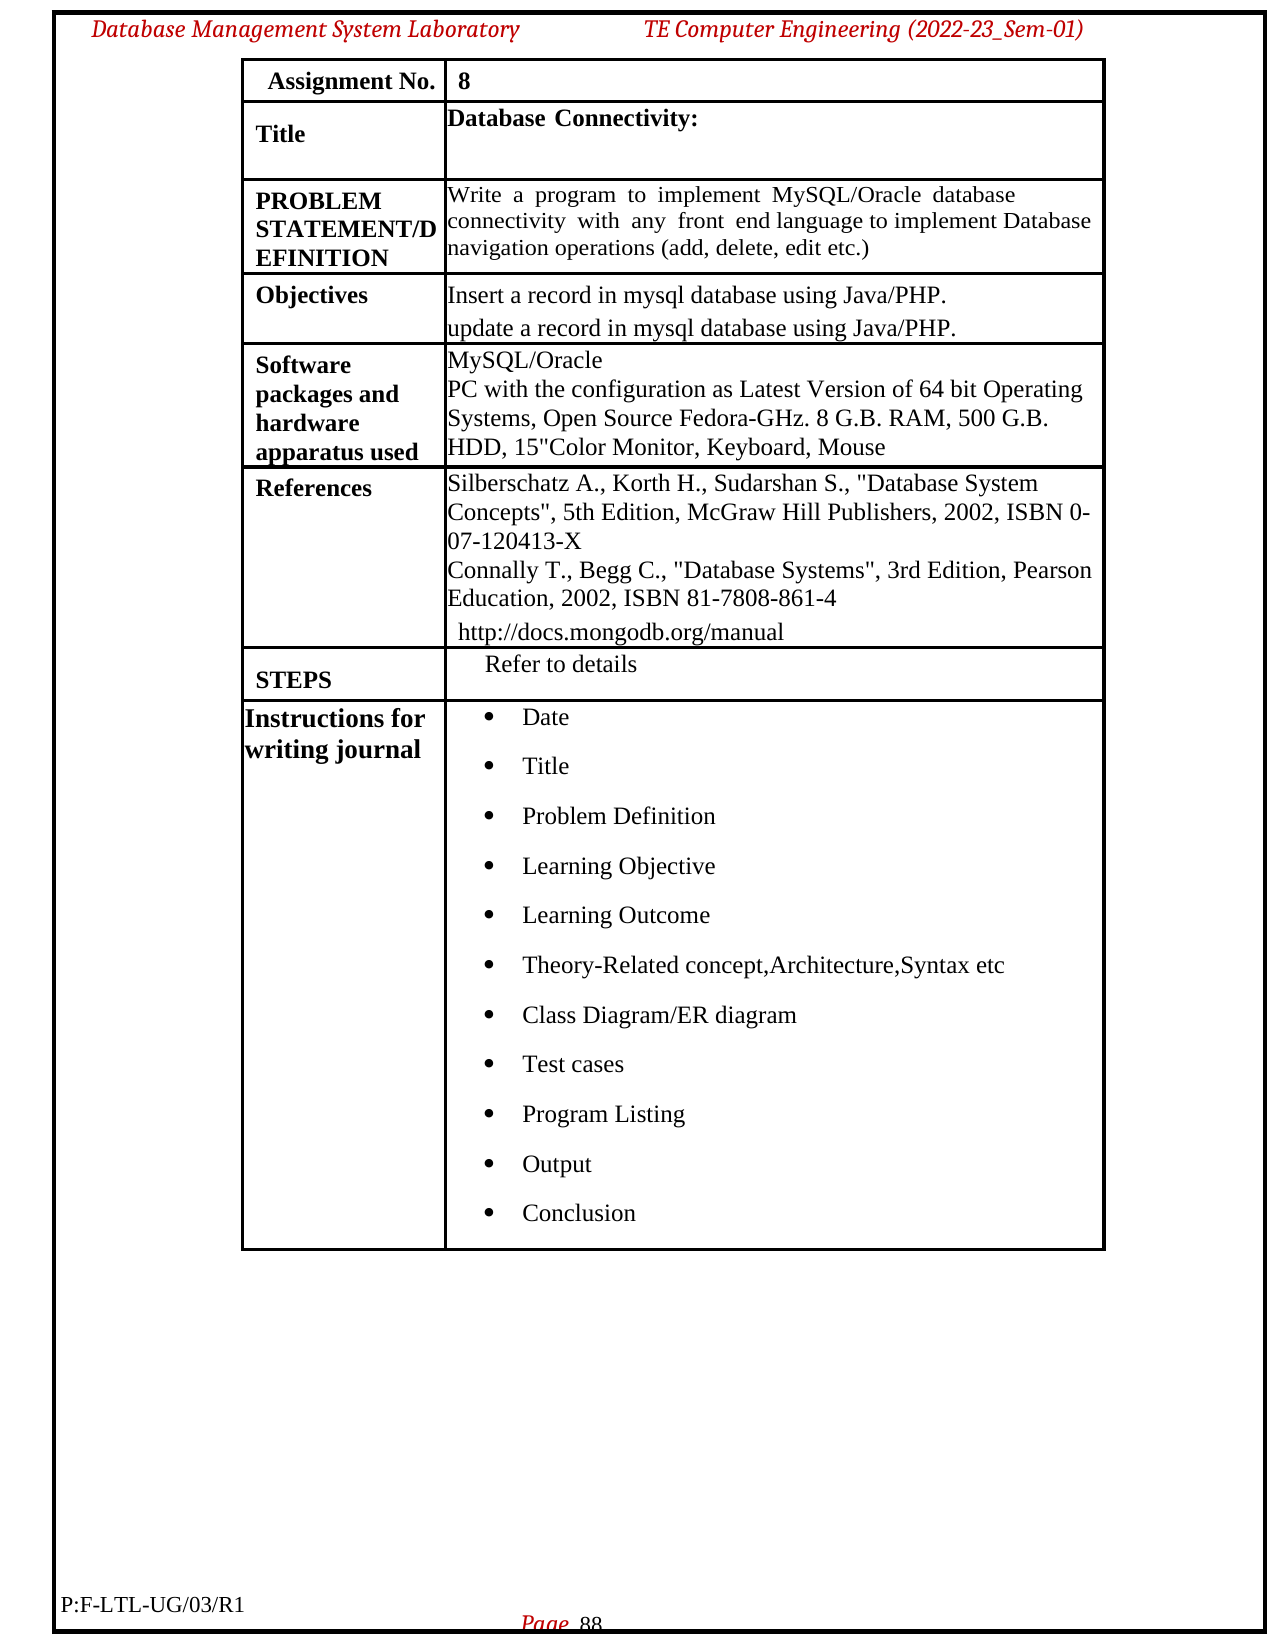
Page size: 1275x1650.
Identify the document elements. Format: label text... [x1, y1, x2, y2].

table_header 8 [447, 61, 1102, 100]
table_cell References [244, 469, 444, 646]
table_cell STEPS [244, 649, 444, 698]
table_cell Date Title Problem Definition Learning Objective Learning Outcome Theory-Related concept,Architecture,Syntax etc Class Diagram/ER diagram Test cases Program Listing Output Conclusion [447, 702, 1102, 1248]
table_cell Silberschatz A., Korth H., Sudarshan S., "Database System Concepts", 5th Edition, McGraw Hill Publishers, 2002, ISBN 0-07-120413-X Connally T., Begg C., "Database Systems", 3rd Edition, Pearson Education, 2002, ISBN 81-7808-861-4 http://docs.mongodb.org/manual [447, 469, 1102, 646]
table_cell Title [244, 103, 444, 178]
table_cell Write a program to implement MySQL/Oracle database connectivity with any front end language to implement Database navigation operations (add, delete, edit etc.) [447, 181, 1102, 272]
table_cell Instructions for writing journal [244, 702, 444, 1248]
table_cell Software packages and hardware apparatus used [244, 345, 444, 465]
table_cell MySQL/Oracle PC with the configuration as Latest Version of 64 bit Operating Systems, Open Source Fedora-GHz. 8 G.B. RAM, 500 G.B. HDD, 15"Color Monitor, Keyboard, Mouse [447, 345, 1102, 465]
table_cell Objectives [244, 275, 444, 342]
table_cell Insert a record in mysql database using Java/PHP. update a record in mysql database using Java/PHP. [447, 275, 1102, 342]
table_header Assignment No. [244, 61, 444, 100]
table_cell Database Connectivity: [447, 103, 1102, 178]
table_cell PROBLEM STATEMENT/DEFINITION [244, 181, 444, 272]
table_cell Refer to details [447, 649, 1102, 698]
